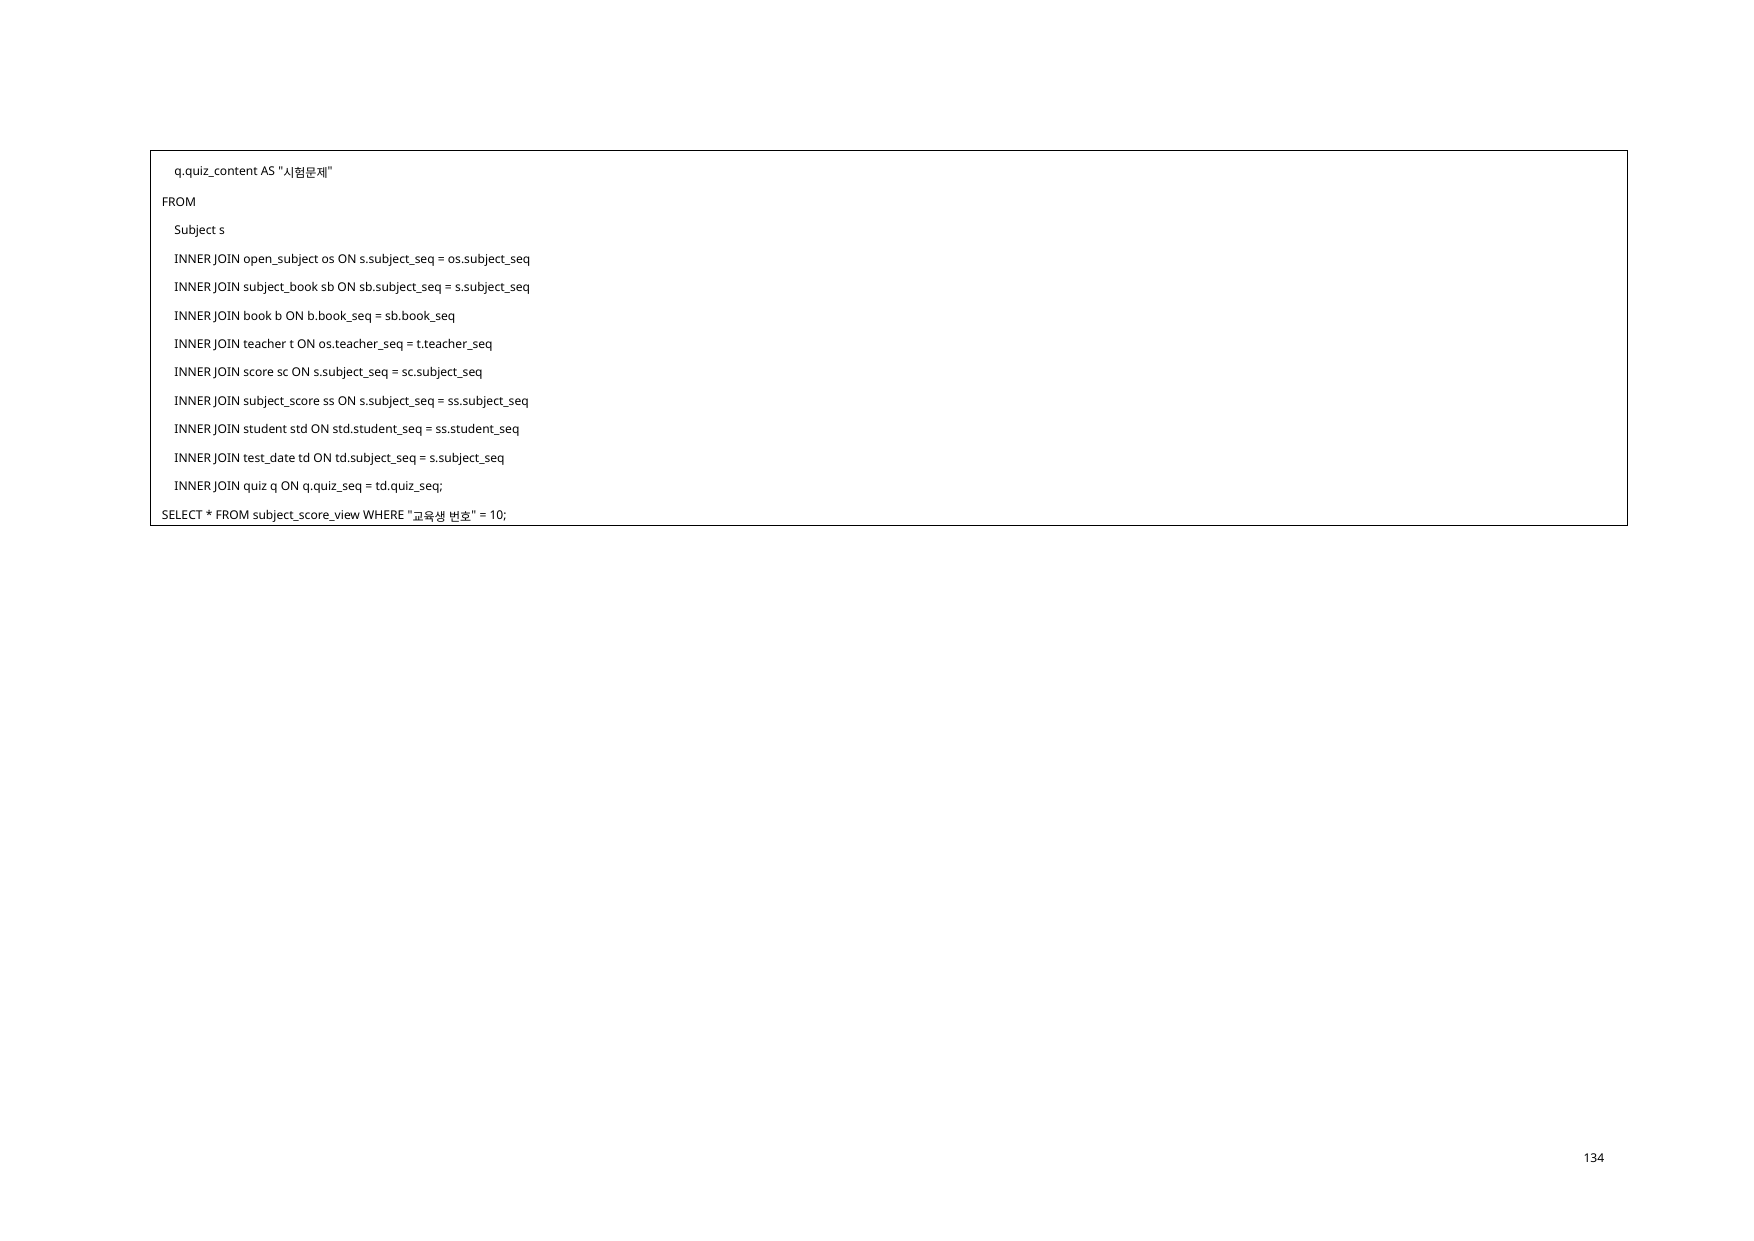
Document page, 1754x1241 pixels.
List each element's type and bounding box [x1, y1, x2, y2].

table_cell [151, 151, 1627, 525]
